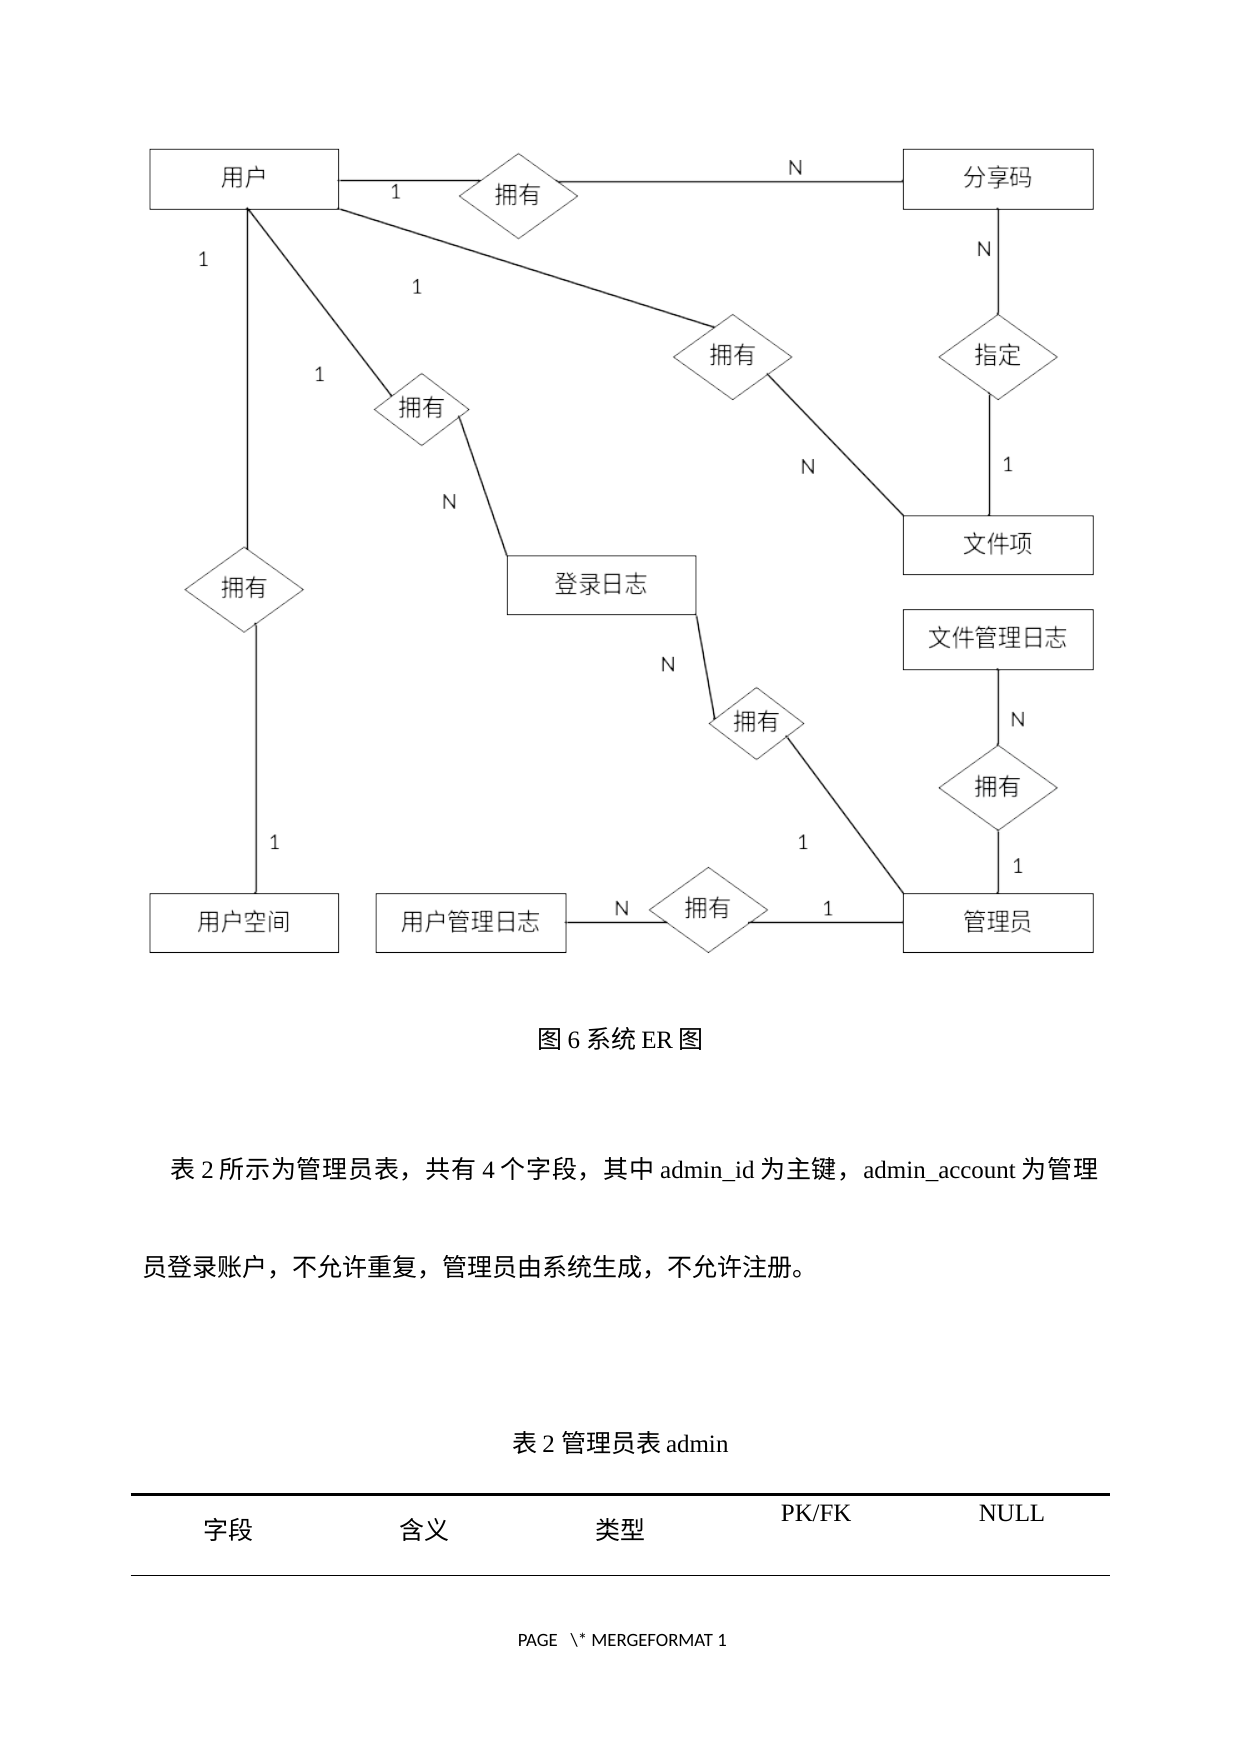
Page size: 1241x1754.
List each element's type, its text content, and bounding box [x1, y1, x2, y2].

table_header 含义 [326, 1496, 522, 1575]
text 表2 管理员表admin [142, 1409, 1098, 1474]
table_header 类型 [522, 1496, 718, 1575]
text 表2所示为管理员表，共有4个字段，其中admin_id为主键，admin_account为管理员登录账户，不允许重复，管理员由系统生成，不允许注册。 [142, 1135, 1098, 1298]
table_header NULL [914, 1496, 1110, 1575]
table_header PK/FK [718, 1496, 914, 1575]
table_header 字段 [131, 1496, 326, 1575]
text 图6 系统ER图 [142, 1005, 1098, 1070]
